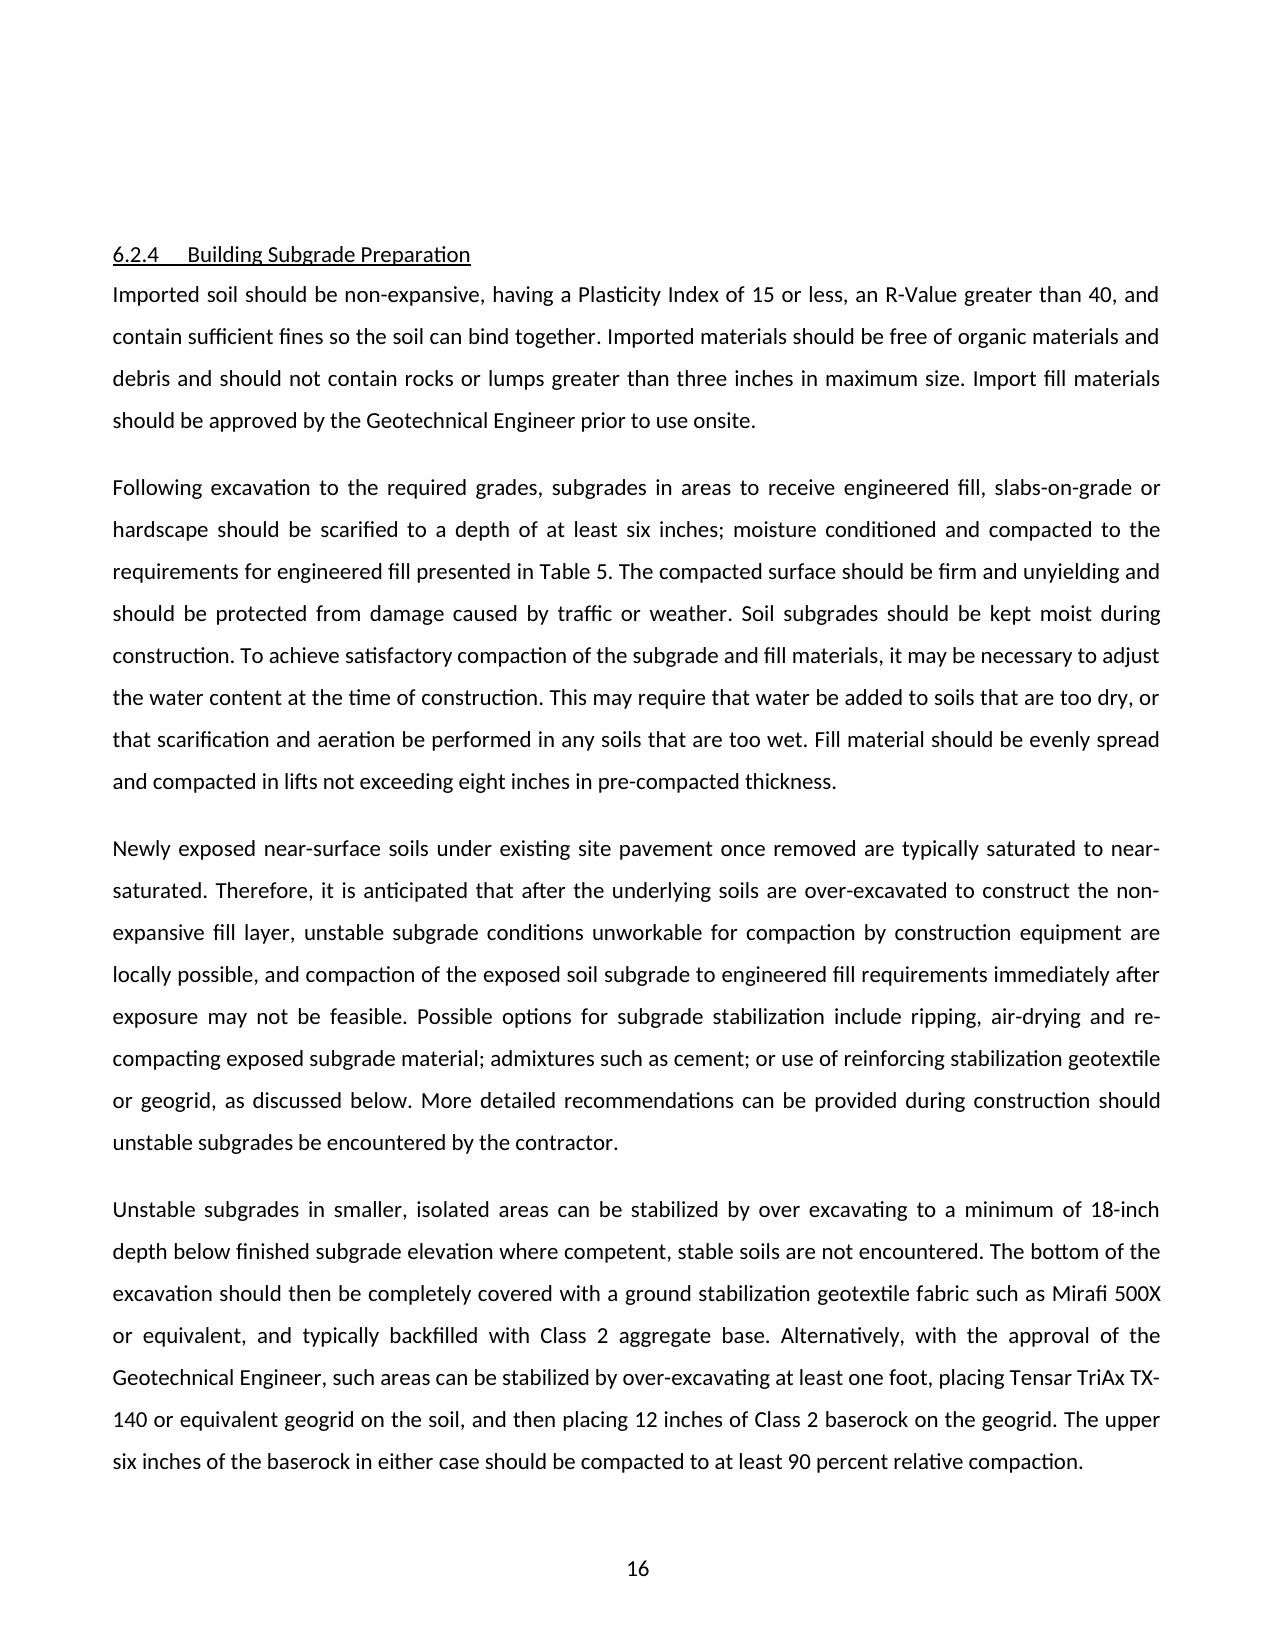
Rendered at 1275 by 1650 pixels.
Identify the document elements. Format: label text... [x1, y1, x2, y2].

text Newly exposed near-surface soils under existing site pavement once removed are typically saturated to near-saturated. Therefore, it is anticipated that after the underlying soils are over-excavated to construct the non-expansive fill layer, unstable subgrade conditions unworkable for compaction by construction equipment are locally possible, and compaction of the exposed soil subgrade to engineered fill requirements immediately after exposure may not be feasible. Possible options for subgrade stabilization include ripping, air-drying and re-compacting exposed subgrade material; admixtures such as cement; or use of reinforcing stabilization geotextile or geogrid, as discussed below. More detailed recommendations can be provided during construction should unstable subgrades be encountered by the contractor. [112, 834, 1162, 1156]
text Unstable subgrades in smaller, isolated areas can be stabilized by over excavating to a minimum of 18-inch depth below finished subgrade elevation where competent, stable soils are not encountered. The bottom of the excavation should then be completely covered with a ground stabilization geotextile fabric such as Mirafi 500X or equivalent, and typically backfilled with Class 2 aggregate base. Alternatively, with the approval of the Geotechnical Engineer, such areas can be stabilized by over-excavating at least one foot, placing Tensar TriAx TX-140 or equivalent geogrid on the soil, and then placing 12 inches of Class 2 baserock on the geogrid. The upper six inches of the baserock in either case should be compacted to at least 90 percent relative compaction. [112, 1195, 1162, 1475]
text Imported soil should be non-expansive, having a Plasticity Index of 15 or less, an R-Value greater than 40, and contain sufficient fines so the soil can bind together. Imported materials should be free of organic materials and debris and should not contain rocks or lumps greater than three inches in maximum size. Import fill materials should be approved by the Geotechnical Engineer prior to use onsite. [112, 281, 1162, 434]
text Following excavation to the required grades, subgrades in areas to receive engineered fill, slabs-on-grade or hardscape should be scarified to a depth of at least six inches; moisture conditioned and compacted to the requirements for engineered fill presented in Table 5. The compacted surface should be firm and unyielding and should be protected from damage caused by traffic or weather. Soil subgrades should be kept moist during construction. To achieve satisfactory compaction of the subgrade and fill materials, it may be necessary to adjust the water content at the time of construction. This may require that water be added to soils that are too dry, or that scarification and aeration be performed in any soils that are too wet. Fill material should be evenly spread and compacted in lifts not exceeding eight inches in pre-compacted thickness. [112, 473, 1162, 795]
subtitle 6.2.4 Building Subgrade Preparation [112, 240, 1162, 268]
